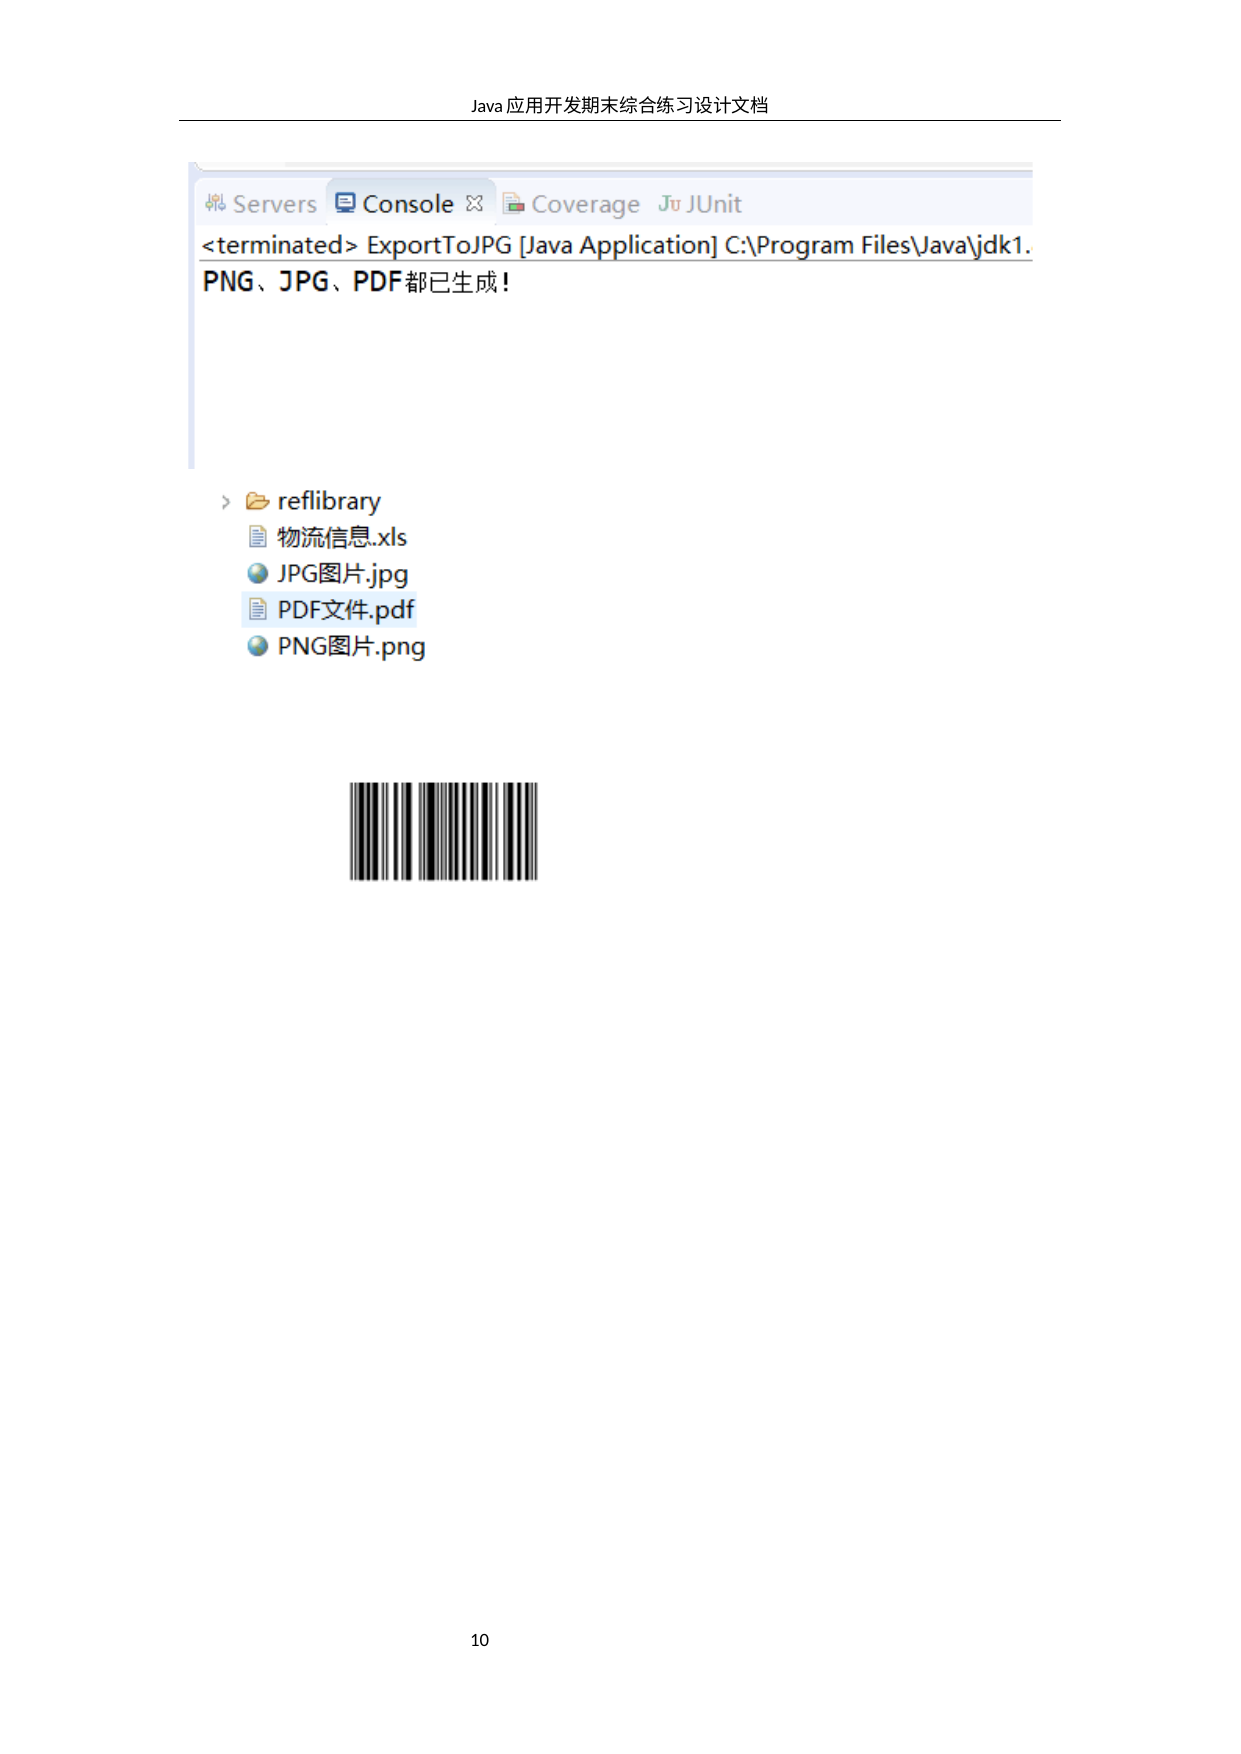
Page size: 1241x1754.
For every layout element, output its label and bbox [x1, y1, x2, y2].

picture [187, 682, 675, 982]
picture [187, 487, 572, 669]
picture [187, 162, 1033, 469]
